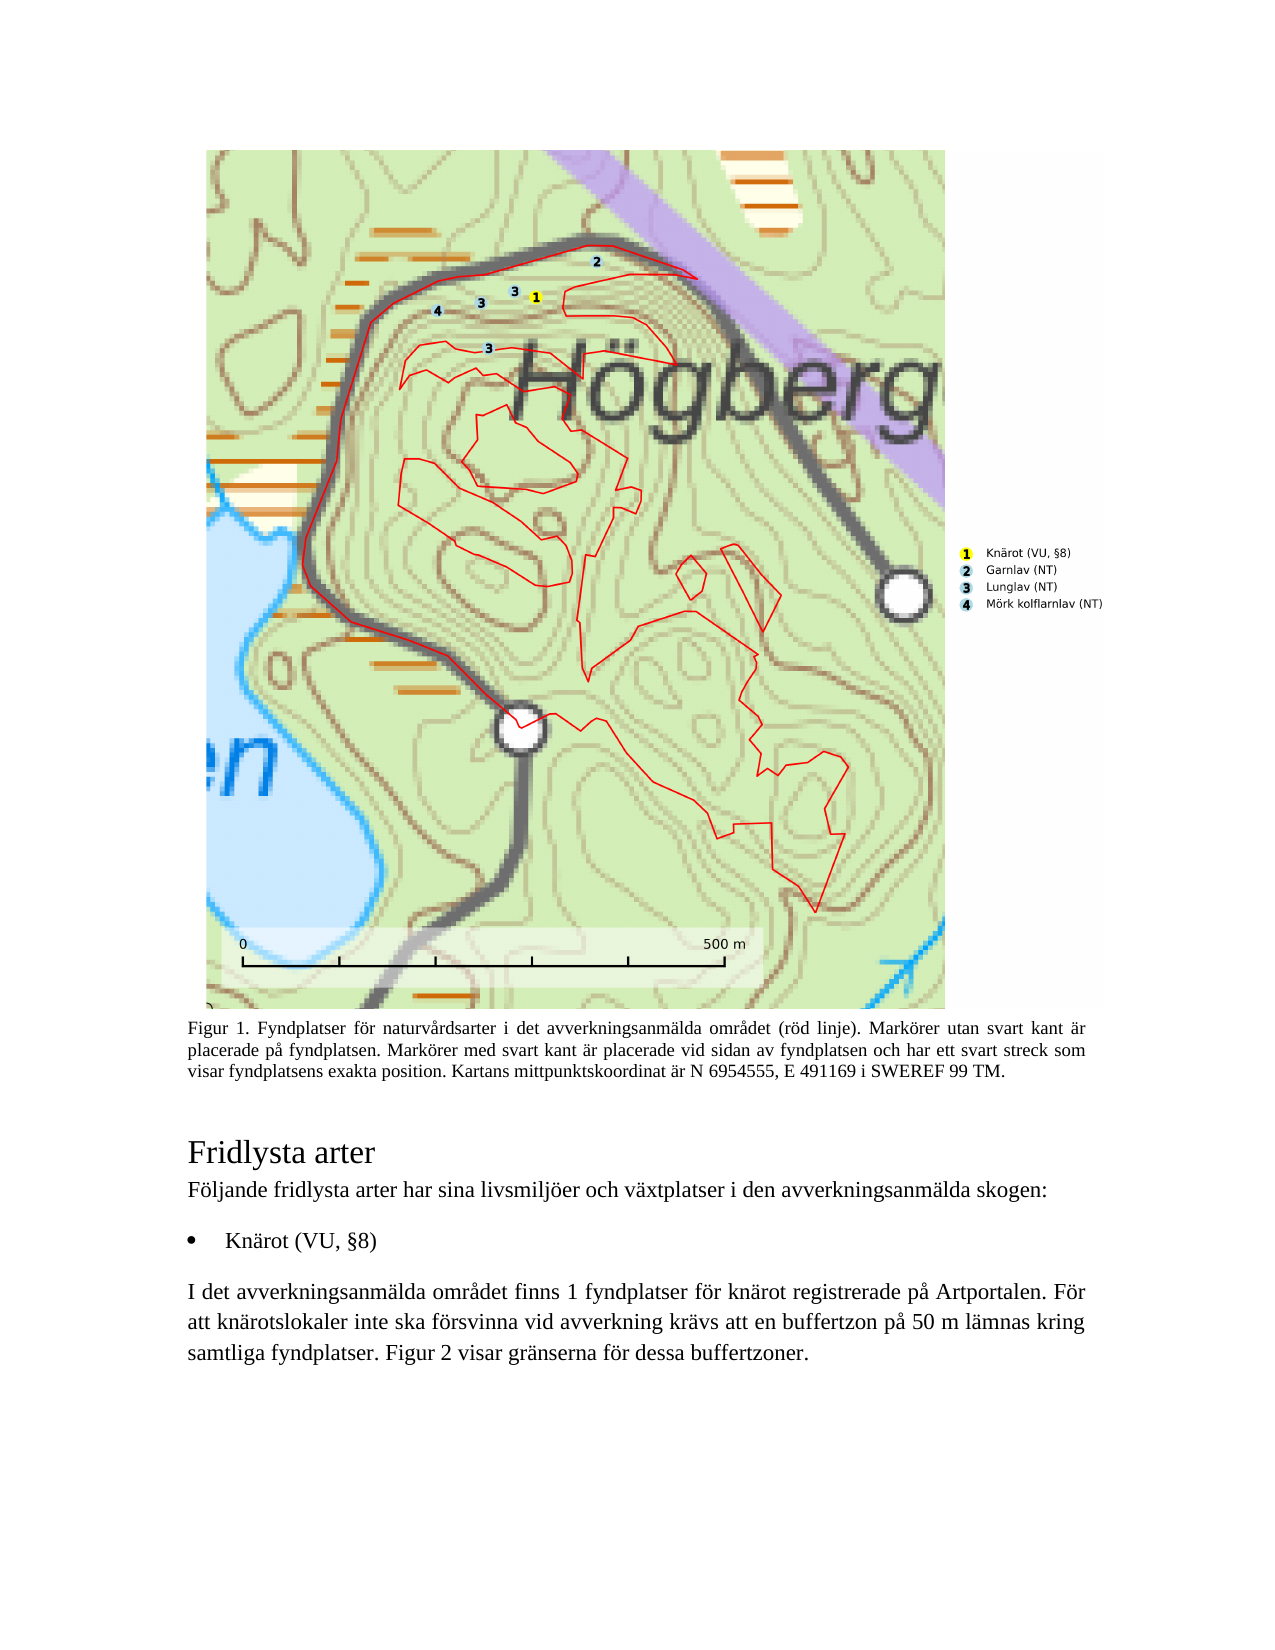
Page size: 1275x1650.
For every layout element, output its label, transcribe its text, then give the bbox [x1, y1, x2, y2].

text I det avverkningsanmälda området finns 1 fyndplatser för knärot registrerade på Artportalen. För att knärotslokaler inte ska försvinna vid avverkning krävs att en buffertzon på 50 m lämnas kring samtliga fyndplatser. Figur 2 visar gränserna för dessa buffertzoner. [187, 1278, 1087, 1365]
picture [206, 150, 1107, 1009]
subtitle Fridlysta arter [187, 1132, 1087, 1170]
list Knärot (VU, §8) [187, 1227, 1087, 1253]
text Figur 1. Fyndplatser för naturvårdsarter i det avverkningsanmälda området (röd linje). Markörer utan svart kant är placerade på fyndplatsen. Markörer med svart kant är placerade vid sidan av fyndplatsen och har ett svart streck som visar fyndplatsens exakta position. Kartans mittpunktskoordinat är N 6954555, E 491169 i SWEREF 99 TM. [187, 1017, 1087, 1082]
text Följande fridlysta arter har sina livsmiljöer och växtplatser i den avverkningsanmälda skogen: [187, 1176, 1087, 1202]
